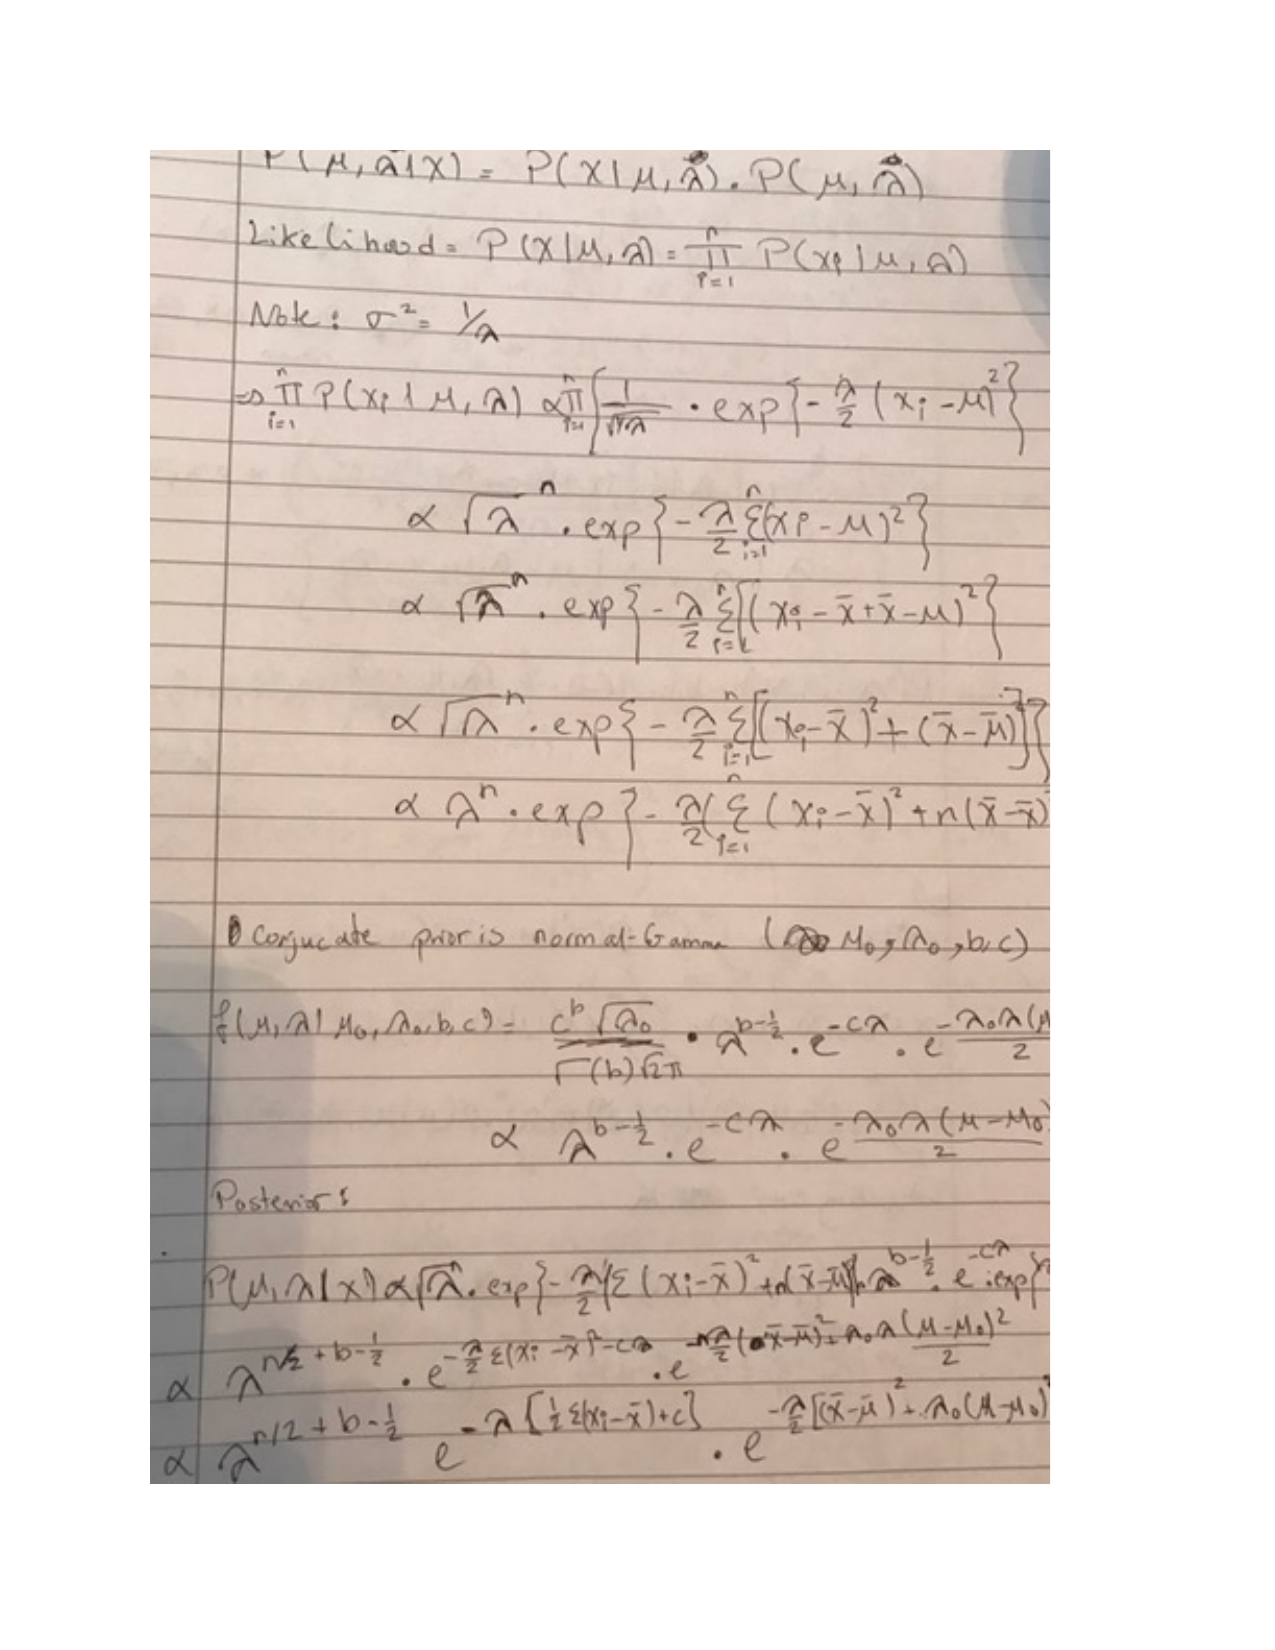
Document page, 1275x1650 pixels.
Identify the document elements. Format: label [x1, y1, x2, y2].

picture [150, 150, 1050, 1484]
